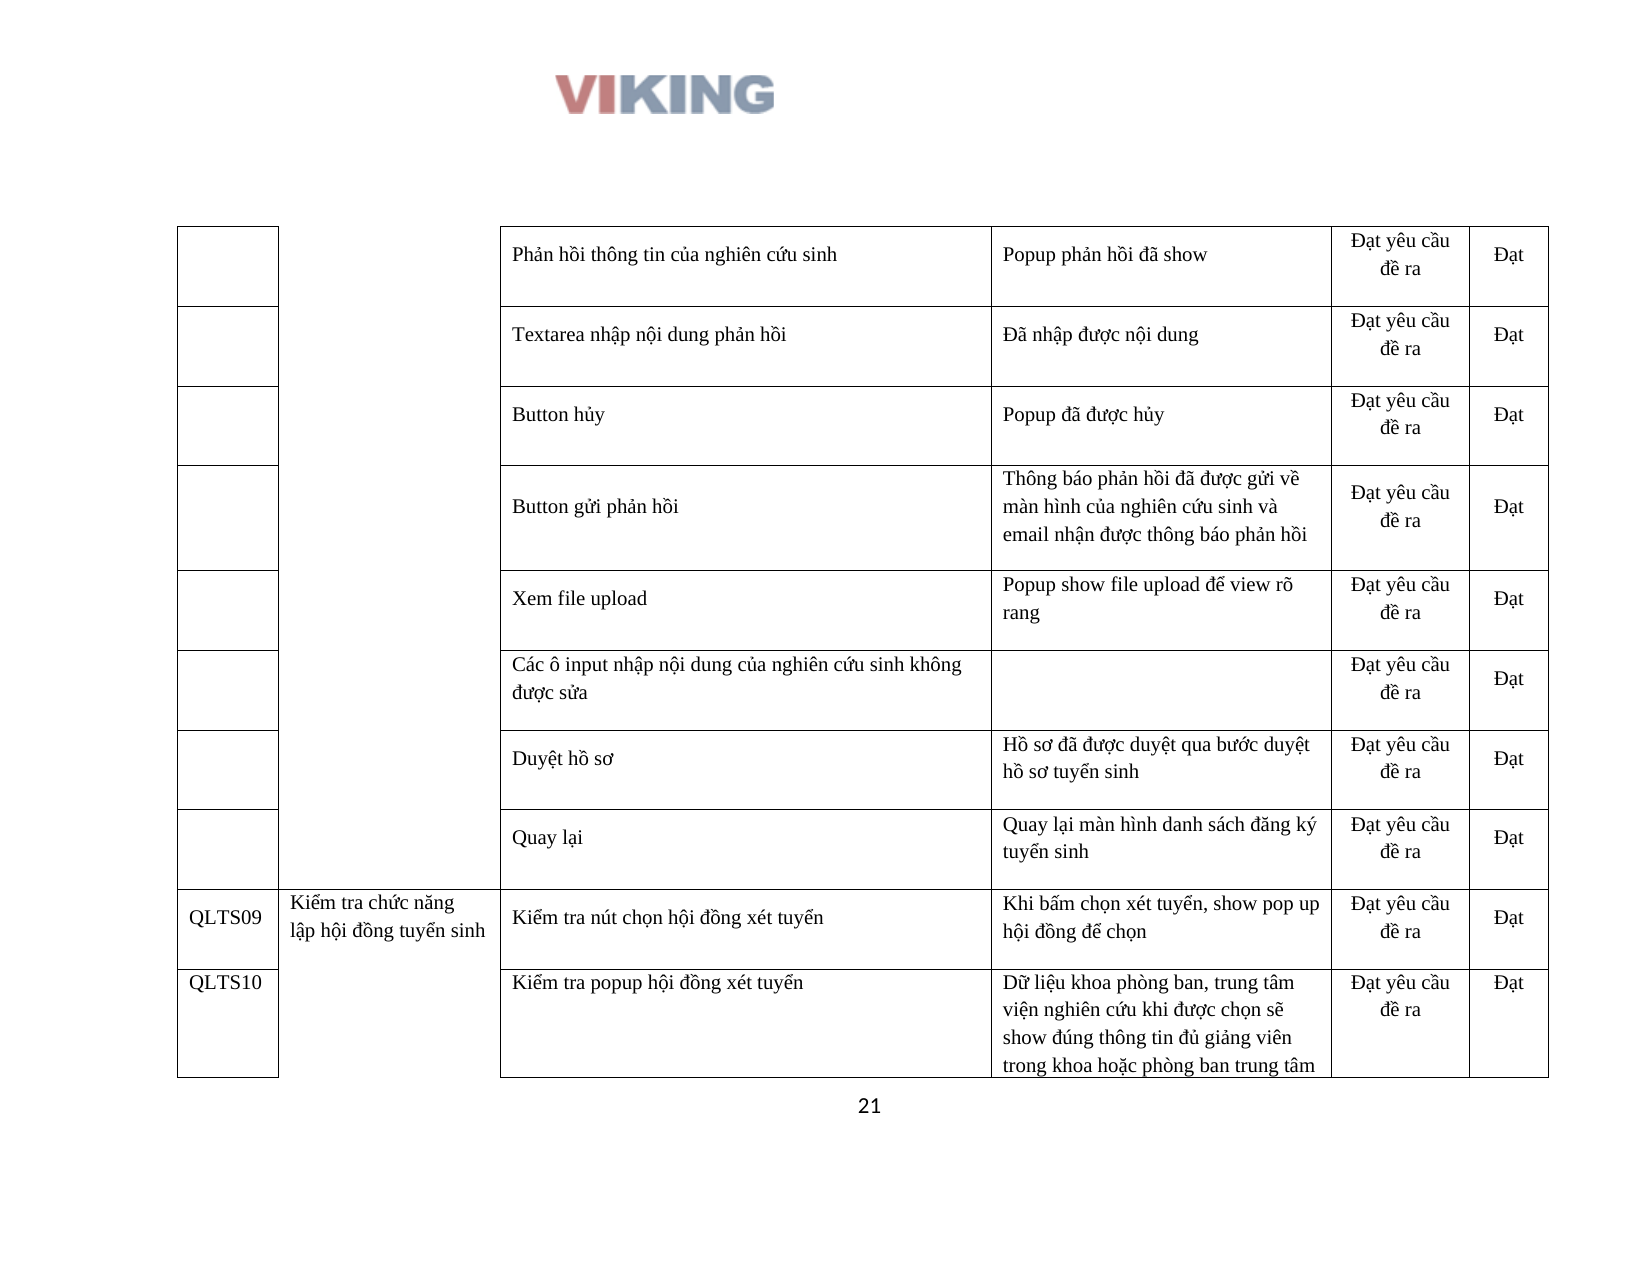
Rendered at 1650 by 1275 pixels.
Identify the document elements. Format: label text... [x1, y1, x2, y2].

table_cell Các ô input nhập nội dung của nghiên cứu sinh không được sửa [501, 651, 991, 729]
table_cell Kiểm tra chức năng lập hội đồng tuyển sinh [279, 890, 500, 1077]
table_cell QLTS09 [178, 890, 278, 969]
table_cell Thông báo phản hồi đã được gửi về màn hình của nghiên cứu sinh và email nhận được thông báo phản hồi [992, 466, 1331, 570]
table_cell Quay lại [501, 810, 991, 889]
table_cell [992, 651, 1331, 729]
table_cell QLTS10 [178, 970, 278, 1077]
table_cell Kiểm tra popup hội đồng xét tuyển [501, 970, 991, 1077]
table_cell Popup đã được hủy [992, 387, 1331, 465]
table_cell Kiểm tra nút chọn hội đồng xét tuyển [501, 890, 991, 969]
table_cell Đạt [1470, 227, 1548, 306]
table_cell [178, 731, 278, 809]
table_cell [178, 227, 278, 306]
table_cell Đạt [1470, 970, 1548, 1077]
table_cell Đạt yêu cầu đề ra [1332, 387, 1469, 465]
table_cell [178, 651, 278, 729]
table_cell Đạt yêu cầu đề ra [1332, 890, 1469, 969]
table_cell Đạt [1470, 810, 1548, 889]
table_cell Đạt [1470, 651, 1548, 729]
table_cell Popup show file upload để view rõ rang [992, 571, 1331, 650]
table_cell Quay lại màn hình danh sách đăng ký tuyển sinh [992, 810, 1331, 889]
table_cell Đạt yêu cầu đề ra [1332, 970, 1469, 1077]
table_cell Popup phản hồi đã show [992, 227, 1331, 306]
table_cell Đạt [1470, 466, 1548, 570]
table_cell Đạt yêu cầu đề ra [1332, 307, 1469, 386]
table_cell Duyệt hồ sơ [501, 731, 991, 809]
picture [555, 75, 774, 114]
table_cell Đạt [1470, 307, 1548, 386]
table_cell Textarea nhập nội dung phản hồi [501, 307, 991, 386]
table_cell Button gửi phản hồi [501, 466, 991, 570]
table_cell Đạt yêu cầu đề ra [1332, 227, 1469, 306]
table_cell [178, 571, 278, 650]
table_cell Xem file upload [501, 571, 991, 650]
table_cell [178, 387, 278, 465]
table_cell Đạt yêu cầu đề ra [1332, 810, 1469, 889]
table_cell Đạt [1470, 571, 1548, 650]
table_cell Button hủy [501, 387, 991, 465]
table_cell [178, 466, 278, 570]
table_cell Đạt [1470, 731, 1548, 809]
table_cell [178, 810, 278, 889]
table_cell Đã nhập được nội dung [992, 307, 1331, 386]
table_cell Khi bấm chọn xét tuyển, show pop up hội đồng để chọn [992, 890, 1331, 969]
table_cell Đạt yêu cầu đề ra [1332, 466, 1469, 570]
table_cell Đạt yêu cầu đề ra [1332, 731, 1469, 809]
table_cell Phản hồi thông tin của nghiên cứu sinh [501, 227, 991, 306]
table_cell Đạt yêu cầu đề ra [1332, 571, 1469, 650]
table_cell Đạt yêu cầu đề ra [1332, 651, 1469, 729]
table_cell [178, 307, 278, 386]
table_cell Hồ sơ đã được duyệt qua bước duyệt hồ sơ tuyển sinh [992, 731, 1331, 809]
table_cell Đạt [1470, 387, 1548, 465]
table_cell Đạt [1470, 890, 1548, 969]
